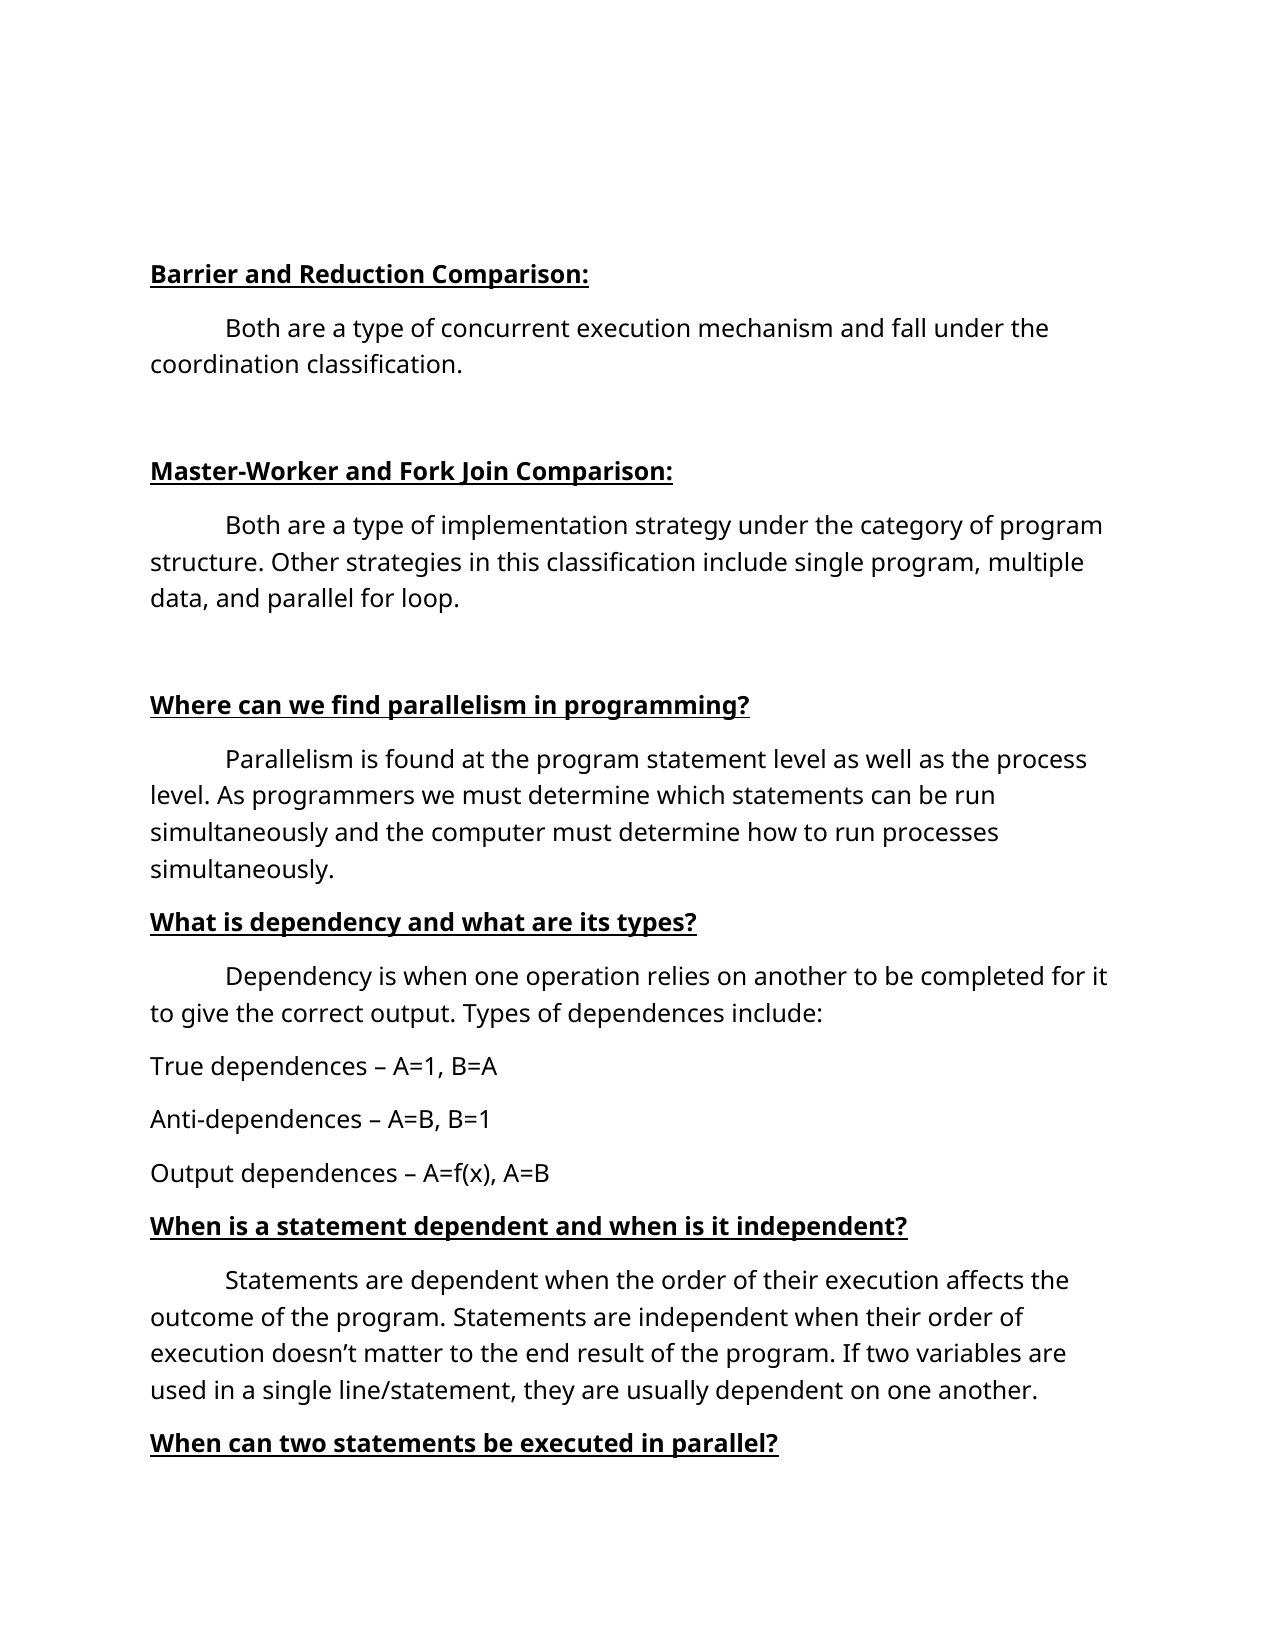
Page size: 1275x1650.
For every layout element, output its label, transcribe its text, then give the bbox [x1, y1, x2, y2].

text When can two statements be executed in parallel? [150, 1426, 1125, 1460]
text Where can we find parallelism in programming? [150, 688, 1125, 722]
text Barrier and Reduction Comparison: [150, 257, 1125, 291]
text Anti-dependences – A=B, B=1 [150, 1102, 1125, 1136]
text Both are a type of concurrent execution mechanism and fall under the coordination classification. [150, 310, 1125, 381]
text What is dependency and what are its types? [150, 905, 1125, 939]
text Both are a type of implementation strategy under the category of program structure. Other strategies in this classification include single program, multiple data, and parallel for loop. [150, 507, 1125, 615]
text Dependency is when one operation relies on another to be completed for it to give the correct output. Types of dependences include: [150, 958, 1125, 1029]
text When is a statement dependent and when is it independent? [150, 1209, 1125, 1243]
text True dependences – A=1, B=A [150, 1049, 1125, 1083]
text Master-Worker and Fork Join Comparison: [150, 454, 1125, 488]
text Statements are dependent when the order of their execution affects the outcome of the program. Statements are independent when their order of execution doesn’t matter to the end result of the program. If two variables are used in a single line/statement, they are usually dependent on one another. [150, 1262, 1125, 1407]
text Parallelism is found at the program statement level as well as the process level. As programmers we must determine which statements can be run simultaneously and the computer must determine how to run processes simultaneously. [150, 741, 1125, 886]
text Output dependences – A=f(x), A=B [150, 1156, 1125, 1189]
